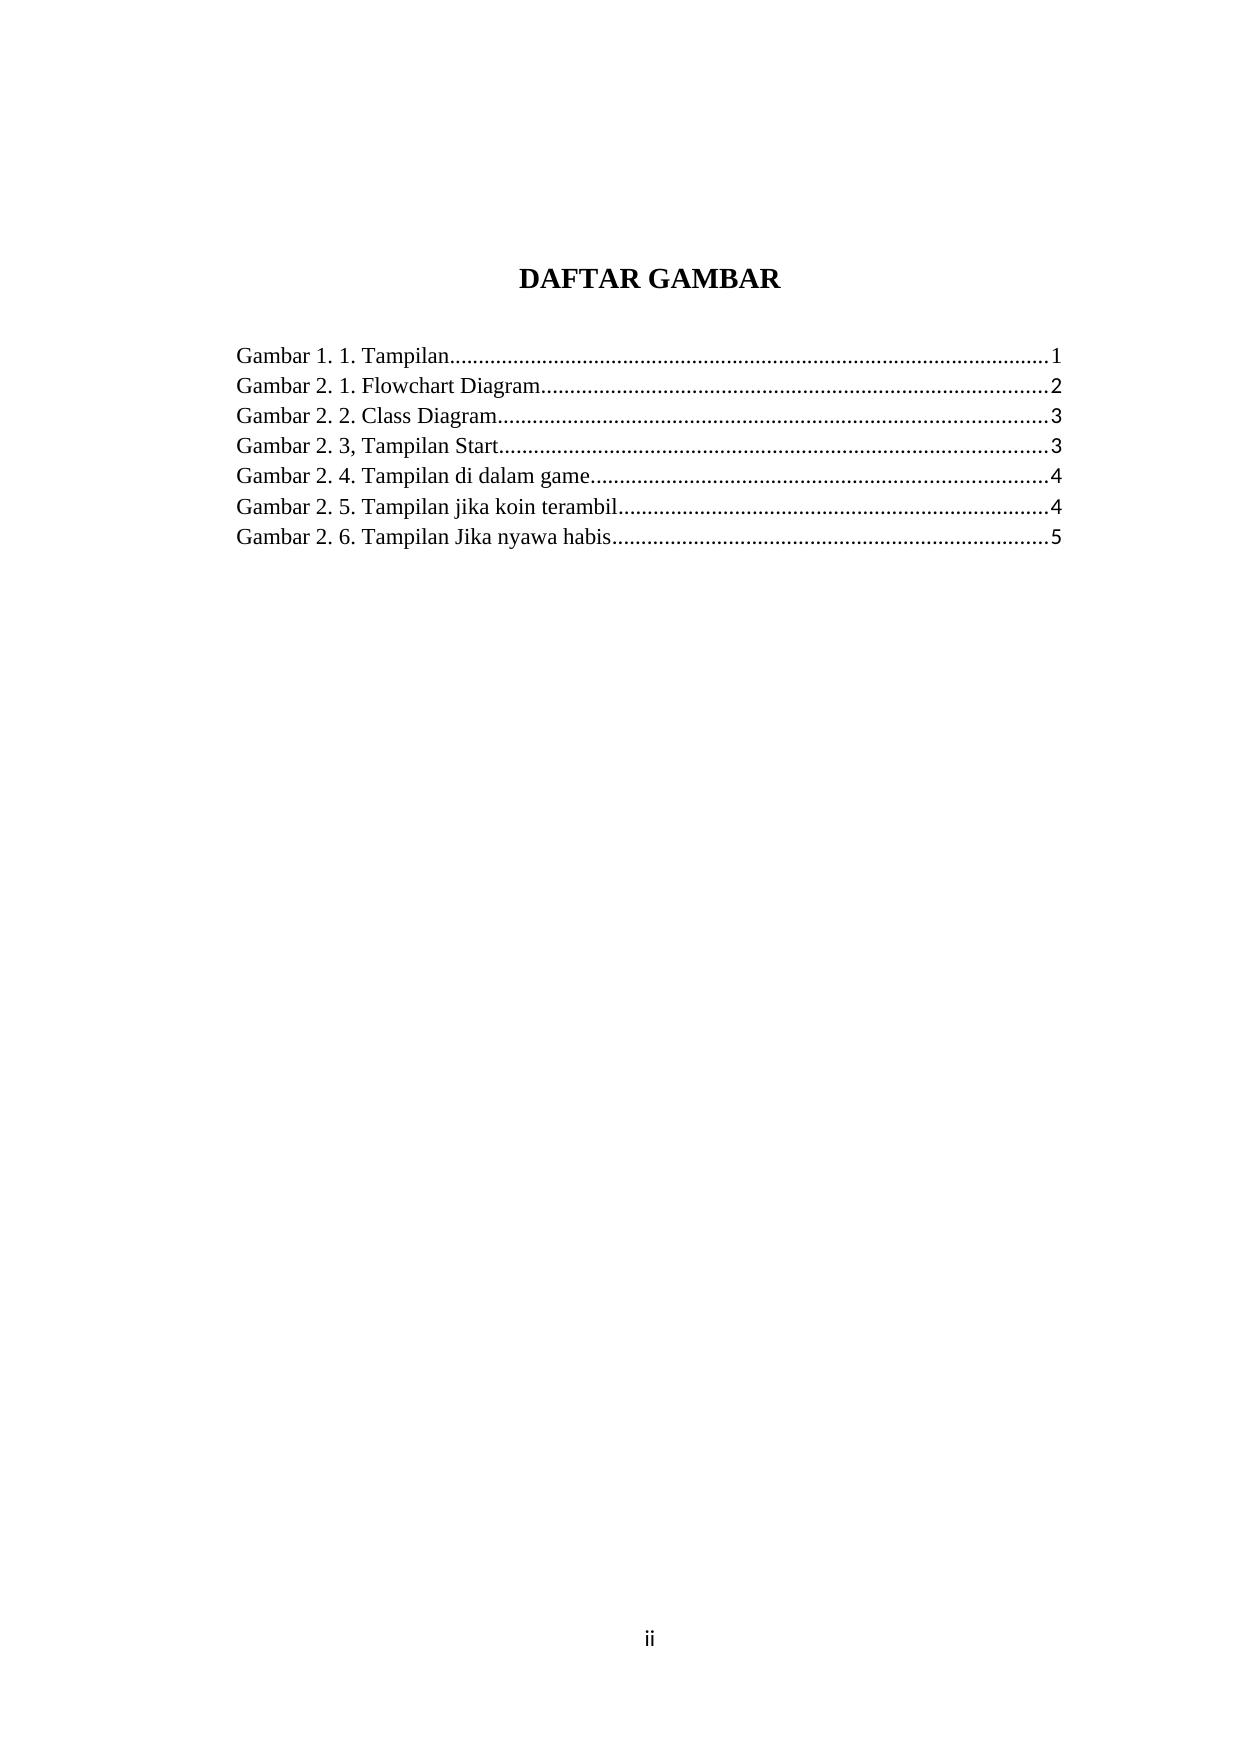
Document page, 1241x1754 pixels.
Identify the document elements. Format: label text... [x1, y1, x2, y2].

text Gambar 2. 4. Tampilan di dalam game 4 [236, 462, 1063, 489]
text Gambar 2. 2. Class Diagram 3 [236, 401, 1063, 429]
text Gambar 2. 3, Tampilan Start 3 [236, 431, 1063, 459]
subtitle DAFTAR GAMBAR [236, 261, 1063, 295]
text Gambar 2. 6. Tampilan Jika nyawa habis 5 [236, 522, 1063, 550]
text Gambar 2. 5. Tampilan jika koin terambil 4 [236, 492, 1063, 520]
text Gambar 2. 1. Flowchart Diagram 2 [236, 371, 1063, 399]
text Gambar 1. 1. Tampilan 1 [236, 342, 1063, 369]
